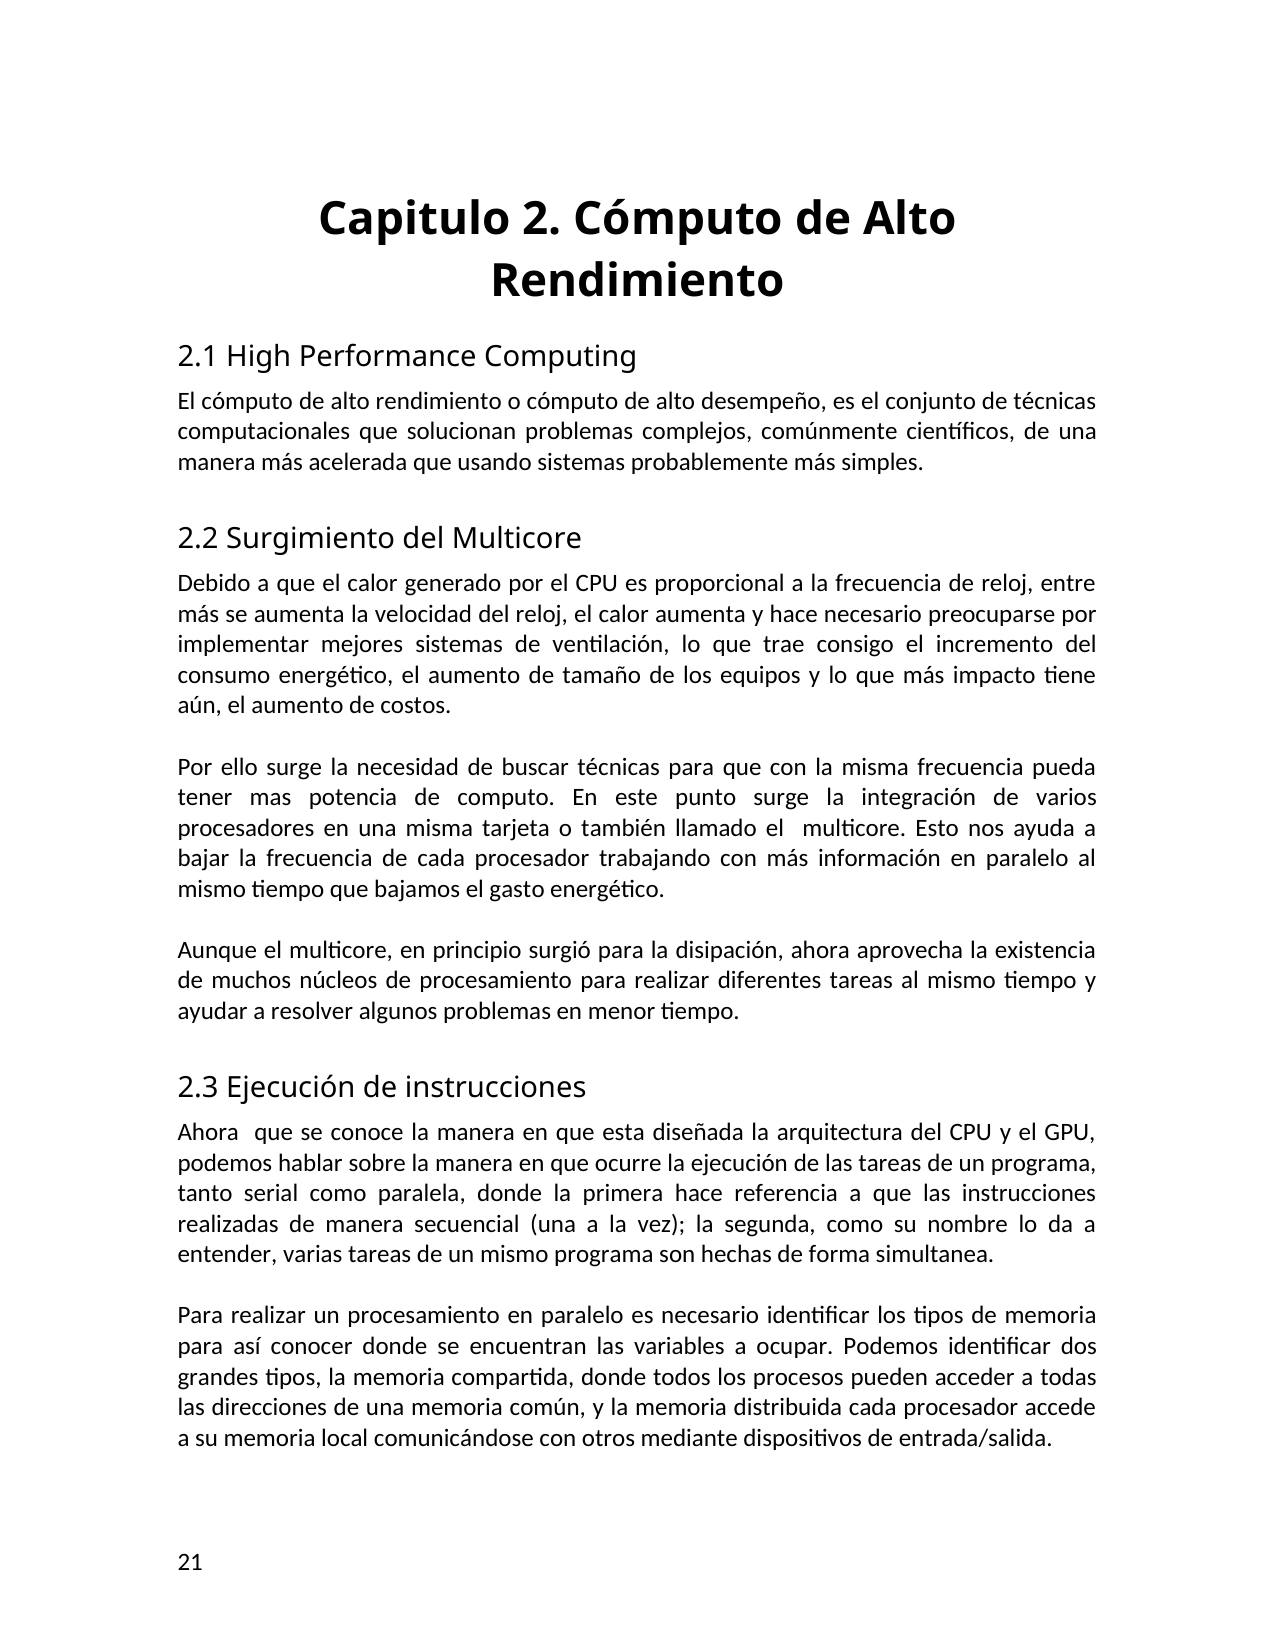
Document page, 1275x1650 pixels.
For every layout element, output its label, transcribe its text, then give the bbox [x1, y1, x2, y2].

text 2.2 Surgimiento del Multicore [177, 517, 1098, 557]
text Capitulo 2. Cómputo de Alto Rendimiento [177, 185, 1098, 310]
text Debido a que el calor generado por el CPU es proporcional a la frecuencia de reloj, entre más se aumenta la velocidad del reloj, el calor aumenta y hace necesario preocuparse por implementar mejores sistemas de ventilación, lo que trae consigo el incremento del consumo energético, el aumento de tamaño de los equipos y lo que más impacto tiene aún, el aumento de costos. [177, 568, 1098, 720]
text Por ello surge la necesidad de buscar técnicas para que con la misma frecuencia pueda tener mas potencia de computo. En este punto surge la integración de varios procesadores en una misma tarjeta o también llamado el multicore. Esto nos ayuda a bajar la frecuencia de cada procesador trabajando con más información en paralelo al mismo tiempo que bajamos el gasto energético. [177, 751, 1098, 903]
text Para realizar un procesamiento en paralelo es necesario identificar los tipos de memoria para así conocer donde se encuentran las variables a ocupar. Podemos identificar dos grandes tipos, la memoria compartida, donde todos los procesos pueden acceder a todas las direcciones de una memoria común, y la memoria distribuida cada procesador accede a su memoria local comunicándose con otros mediante dispositivos de entrada/salida. [177, 1299, 1098, 1452]
text Ahora que se conoce la manera en que esta diseñada la arquitectura del CPU y el GPU, podemos hablar sobre la manera en que ocurre la ejecución de las tareas de un programa, tanto serial como paralela, donde la primera hace referencia a que las instrucciones realizadas de manera secuencial (una a la vez); la segunda, como su nombre lo da a entender, varias tareas de un mismo programa son hechas de forma simultanea. [177, 1116, 1098, 1269]
text 2.3 Ejecución de instrucciones [177, 1066, 1098, 1106]
text 2.1 High Performance Computing [177, 335, 1098, 374]
text El cómputo de alto rendimiento o cómputo de alto desempeño, es el conjunto de técnicas computacionales que solucionan problemas complejos, comúnmente científicos, de una manera más acelerada que usando sistemas probablemente más simples. [177, 385, 1098, 477]
text Aunque el multicore, en principio surgió para la disipación, ahora aprovecha la existencia de muchos núcleos de procesamiento para realizar diferentes tareas al mismo tiempo y ayudar a resolver algunos problemas en menor tiempo. [177, 934, 1098, 1025]
